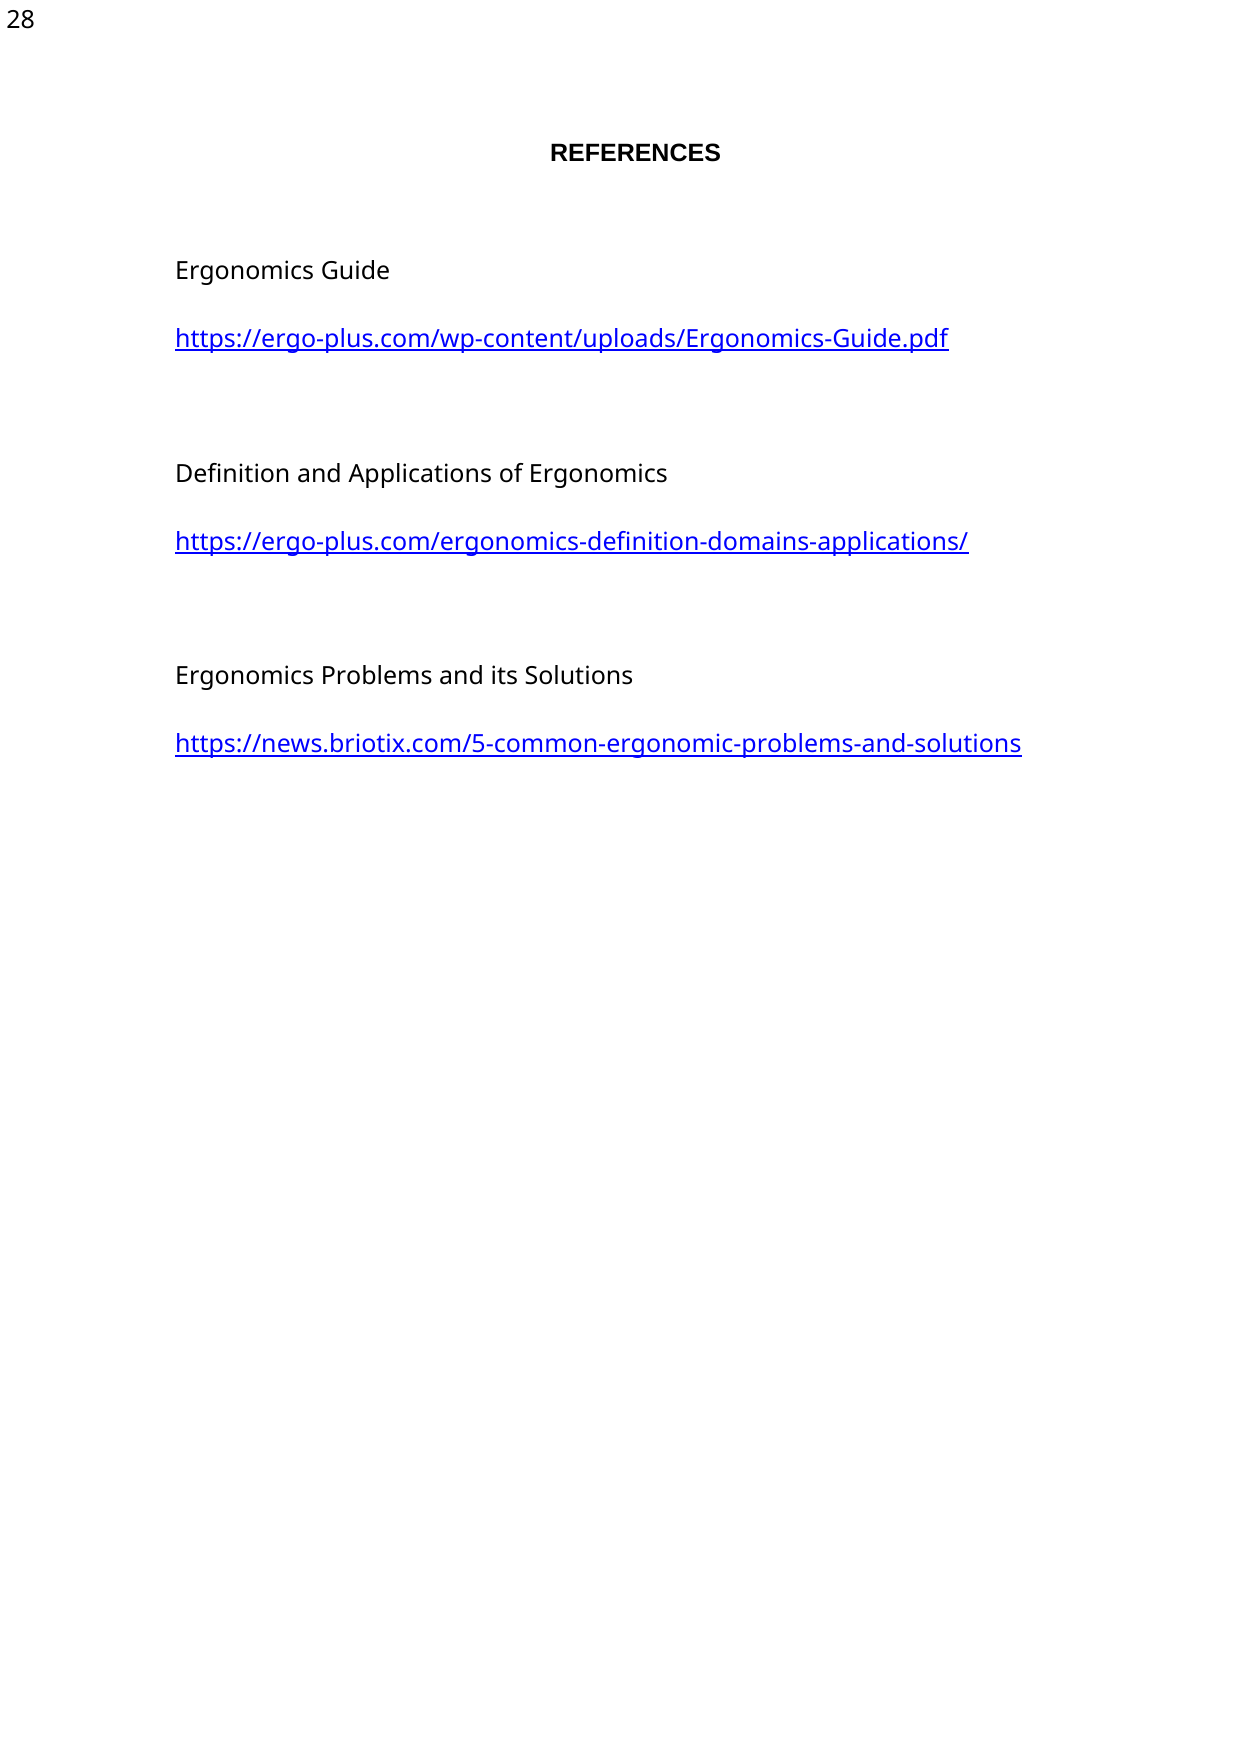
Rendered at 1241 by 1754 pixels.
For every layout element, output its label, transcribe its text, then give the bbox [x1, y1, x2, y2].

text Definition and Applications of Ergonomics [175, 455, 1159, 489]
subtitle REFERENCES [368, 138, 903, 167]
text https://news.briotix.com/5-common-ergonomic-problems-and-solutions [175, 726, 1159, 760]
text Ergonomics Problems and its Solutions [175, 658, 1159, 692]
text https://ergo-plus.com/wp-content/uploads/Ergonomics-Guide.pdf [175, 321, 1159, 355]
text Ergonomics Guide [175, 253, 1159, 287]
text https://ergo-plus.com/ergonomics-definition-domains-applications/ [175, 523, 1159, 557]
